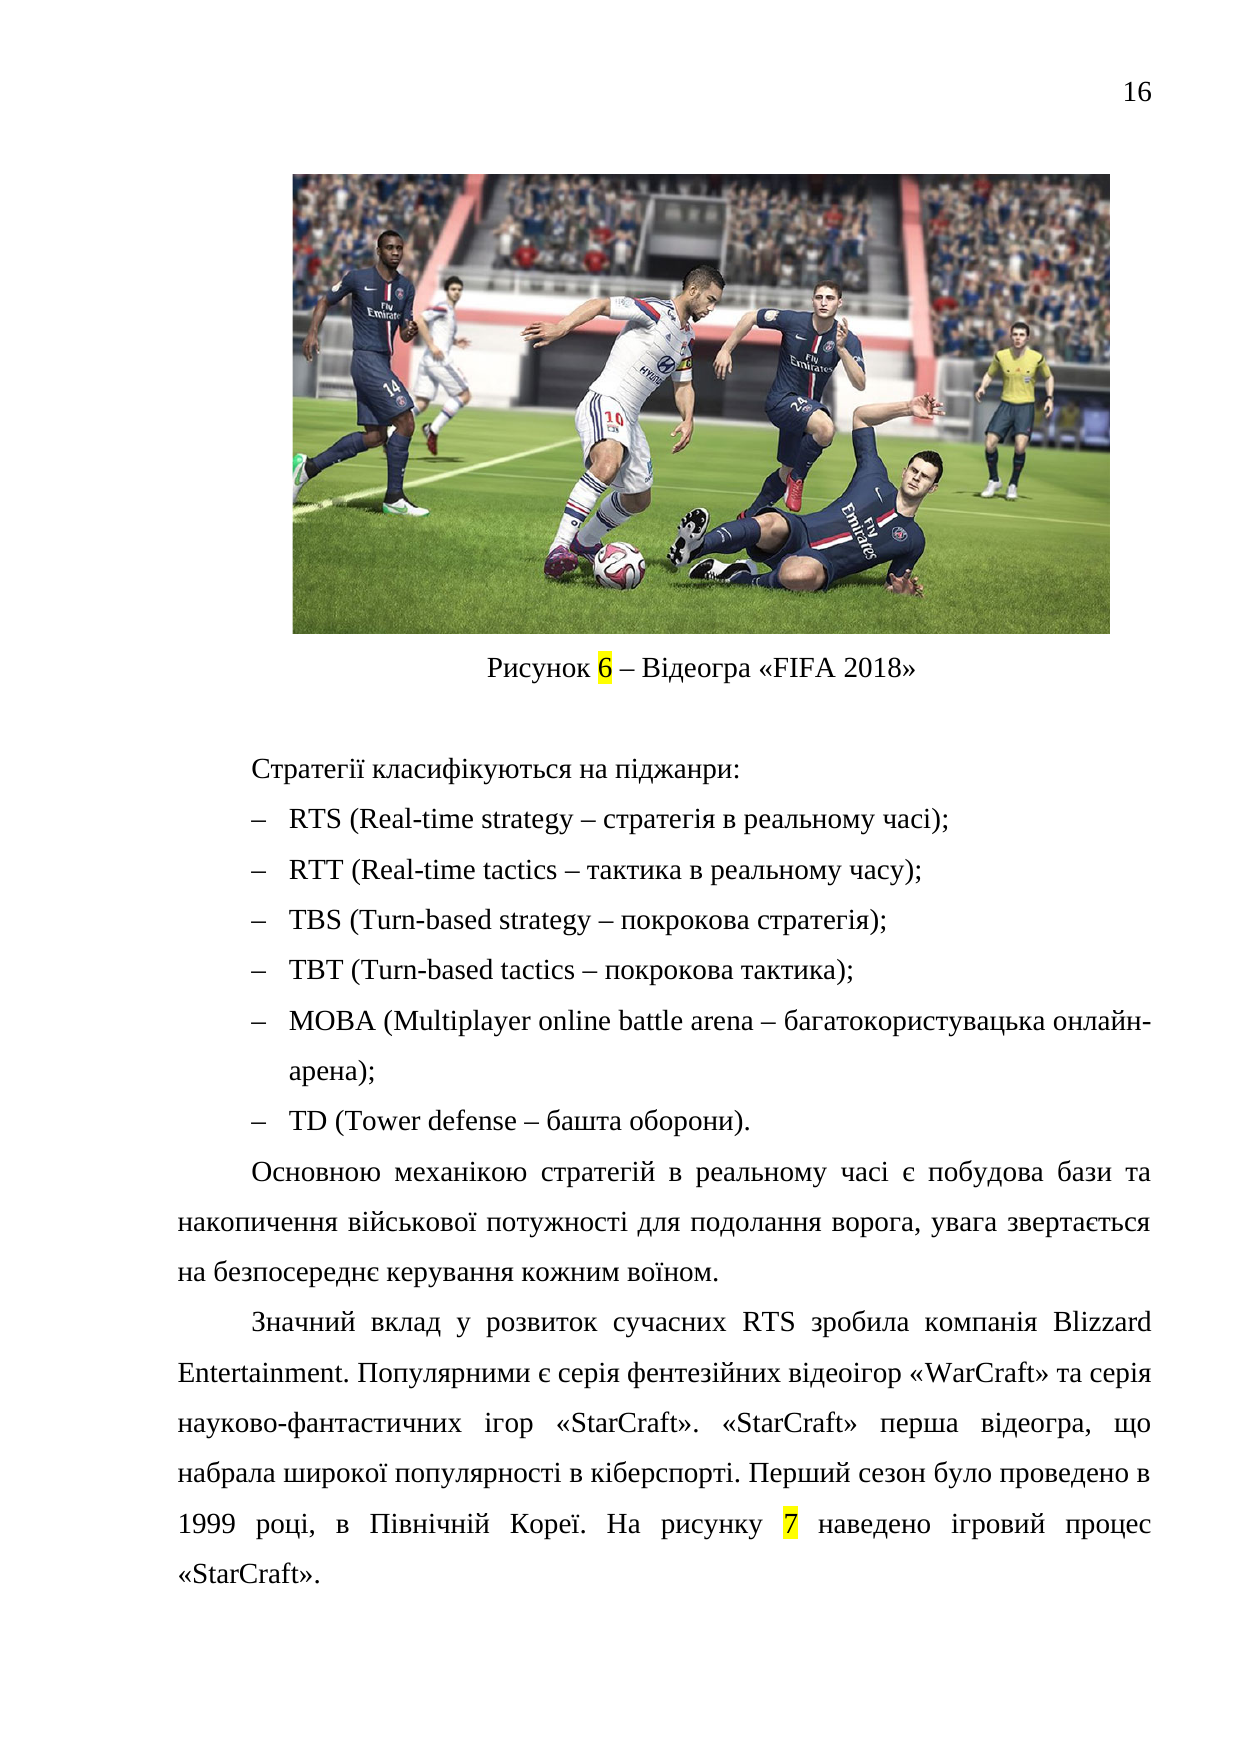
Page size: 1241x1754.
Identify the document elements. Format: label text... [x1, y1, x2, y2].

text Рисунок 6 – Відеогра «FIFA 2018» [177, 651, 598, 684]
text Значний вклад у розвиток сучасних RTS зробила компанія Blizzard Entertainment. Популярними є серія фентезійних відеоігор «WarCraft» та серія науково-фантастичних ігор «StarCraft». «StarCraft» перша відеогра, що набрала широкої популярності в кіберспорті. Перший сезон було проведено в 1999 році, в Північній Кореї. На рисунку 7 наведено ігровий процес «StarCraft». [177, 1304, 1152, 1590]
text Рисунок 6 – Відеогра «FIFA 2018» [612, 651, 1152, 684]
list MOBA (Multiplayer online battle arena – багатокористувацька онлайн-арена); [251, 1003, 1152, 1087]
list TBT (Turn-based tactics – покрокова тактика); [251, 952, 1152, 986]
list TD (Tower defense – башта оборони). [251, 1103, 1152, 1137]
list RTT (Real-time tactics – тактика в реальному часу); [251, 852, 1152, 885]
list RTS (Real-time strategy – стратегія в реальному часі); [251, 801, 1152, 835]
list TBS (Turn-based strategy – покрокова стратегія); [251, 902, 1152, 936]
text Стратегії класифікуються на піджанри: [177, 751, 1152, 785]
text Основною механікою стратегій в реальному часі є побудова бази та накопичення військової потужності для подолання ворога, увага звертається на безпосереднє керування кожним воїном. [177, 1154, 1152, 1288]
picture [292, 174, 1110, 634]
